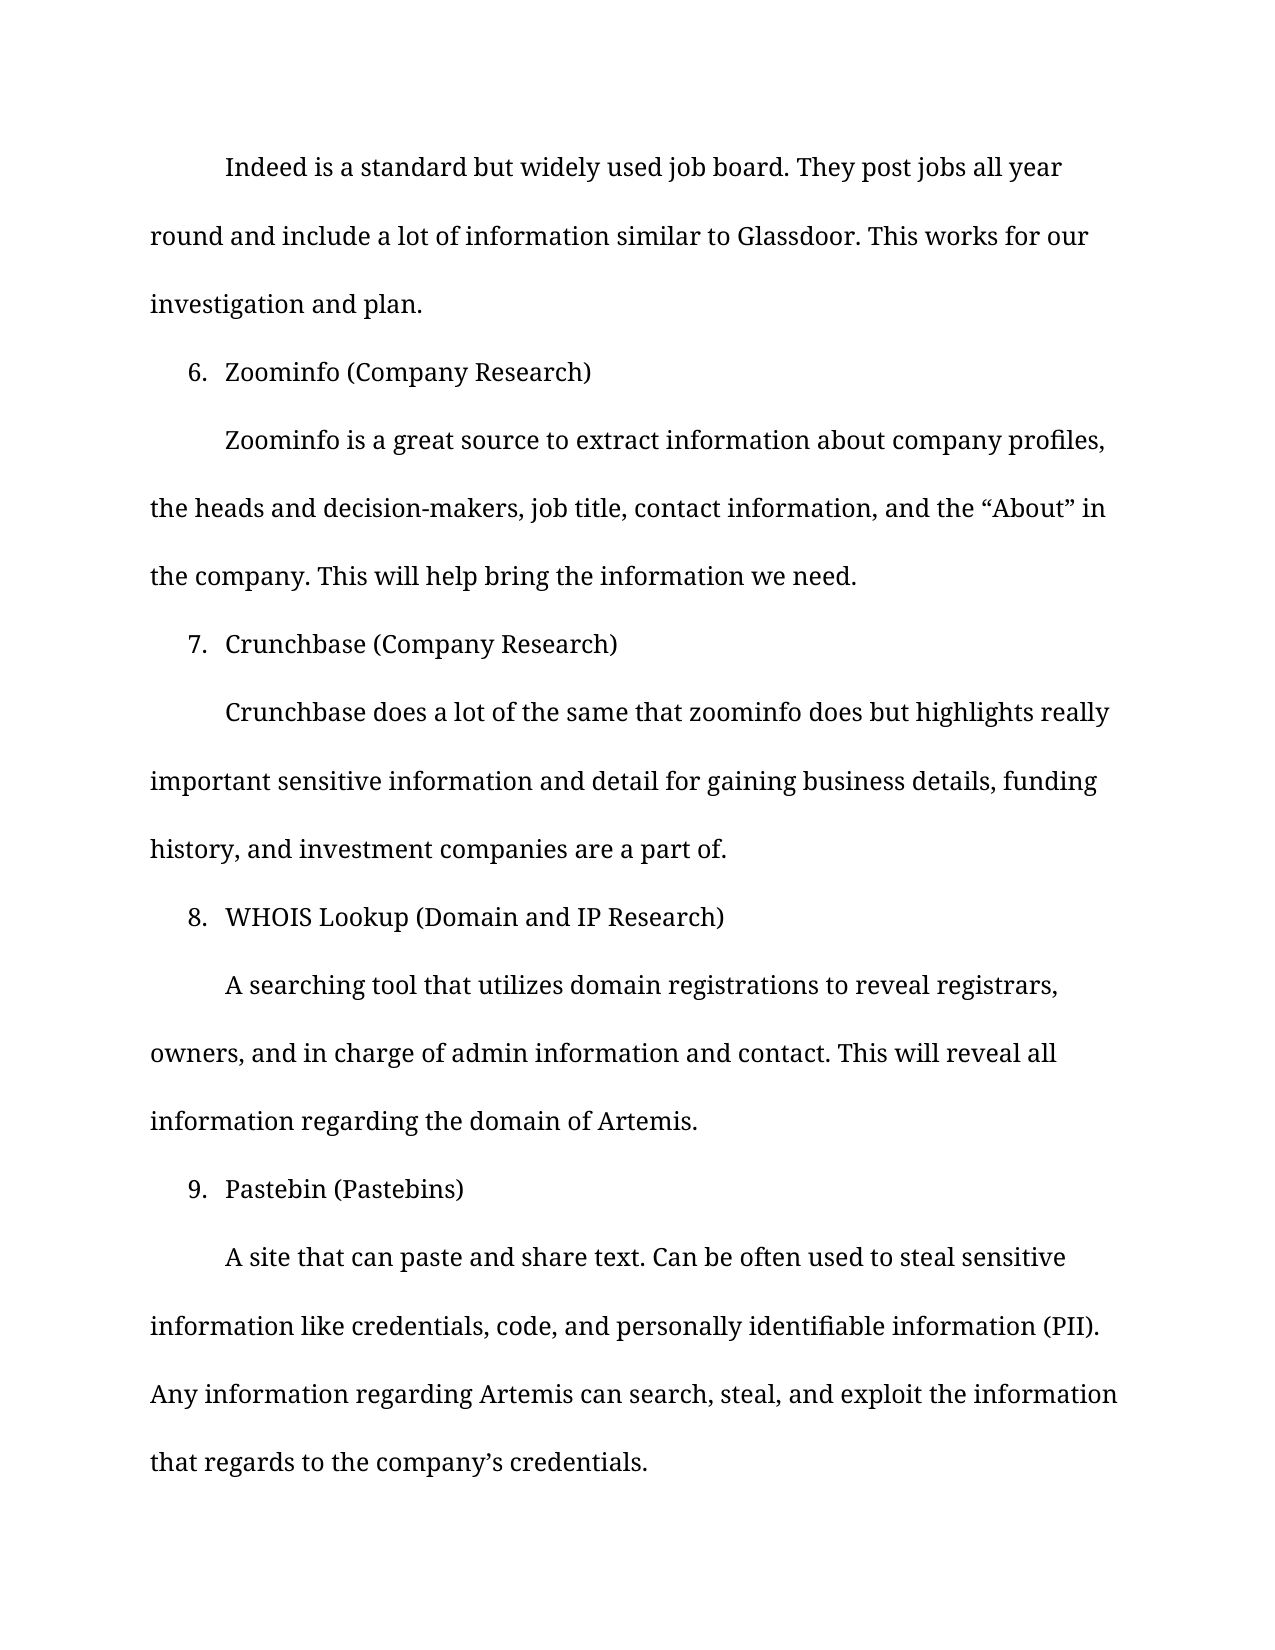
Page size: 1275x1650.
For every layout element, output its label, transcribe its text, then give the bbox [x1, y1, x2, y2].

text A searching tool that utilizes domain registrations to reveal registrars, owners, and in charge of admin information and contact. This will reveal all information regarding the domain of Artemis. [150, 967, 1125, 1138]
text Zoominfo is a great source to extract information about company profiles, the heads and decision-makers, job title, contact information, and the “About” in the company. This will help bring the information we need. [150, 422, 1125, 593]
list Crunchbase (Company Research) [187, 627, 1125, 661]
list WHOIS Lookup (Domain and IP Research) [187, 899, 1125, 933]
text Crunchbase does a lot of the same that zoominfo does but highlights really important sensitive information and detail for gaining business details, funding history, and investment companies are a part of. [150, 695, 1125, 865]
text Indeed is a standard but widely used job board. They post jobs all year round and include a lot of information similar to Glassdoor. This works for our investigation and plan. [150, 150, 1125, 320]
list Pastebin (Pastebins) [187, 1172, 1125, 1206]
list Zoominfo (Company Research) [187, 354, 1125, 388]
text A site that can paste and share text. Can be often used to steal sensitive information like credentials, code, and personally identifiable information (PII). Any information regarding Artemis can search, steal, and exploit the information that regards to the company’s credentials. [150, 1240, 1125, 1478]
